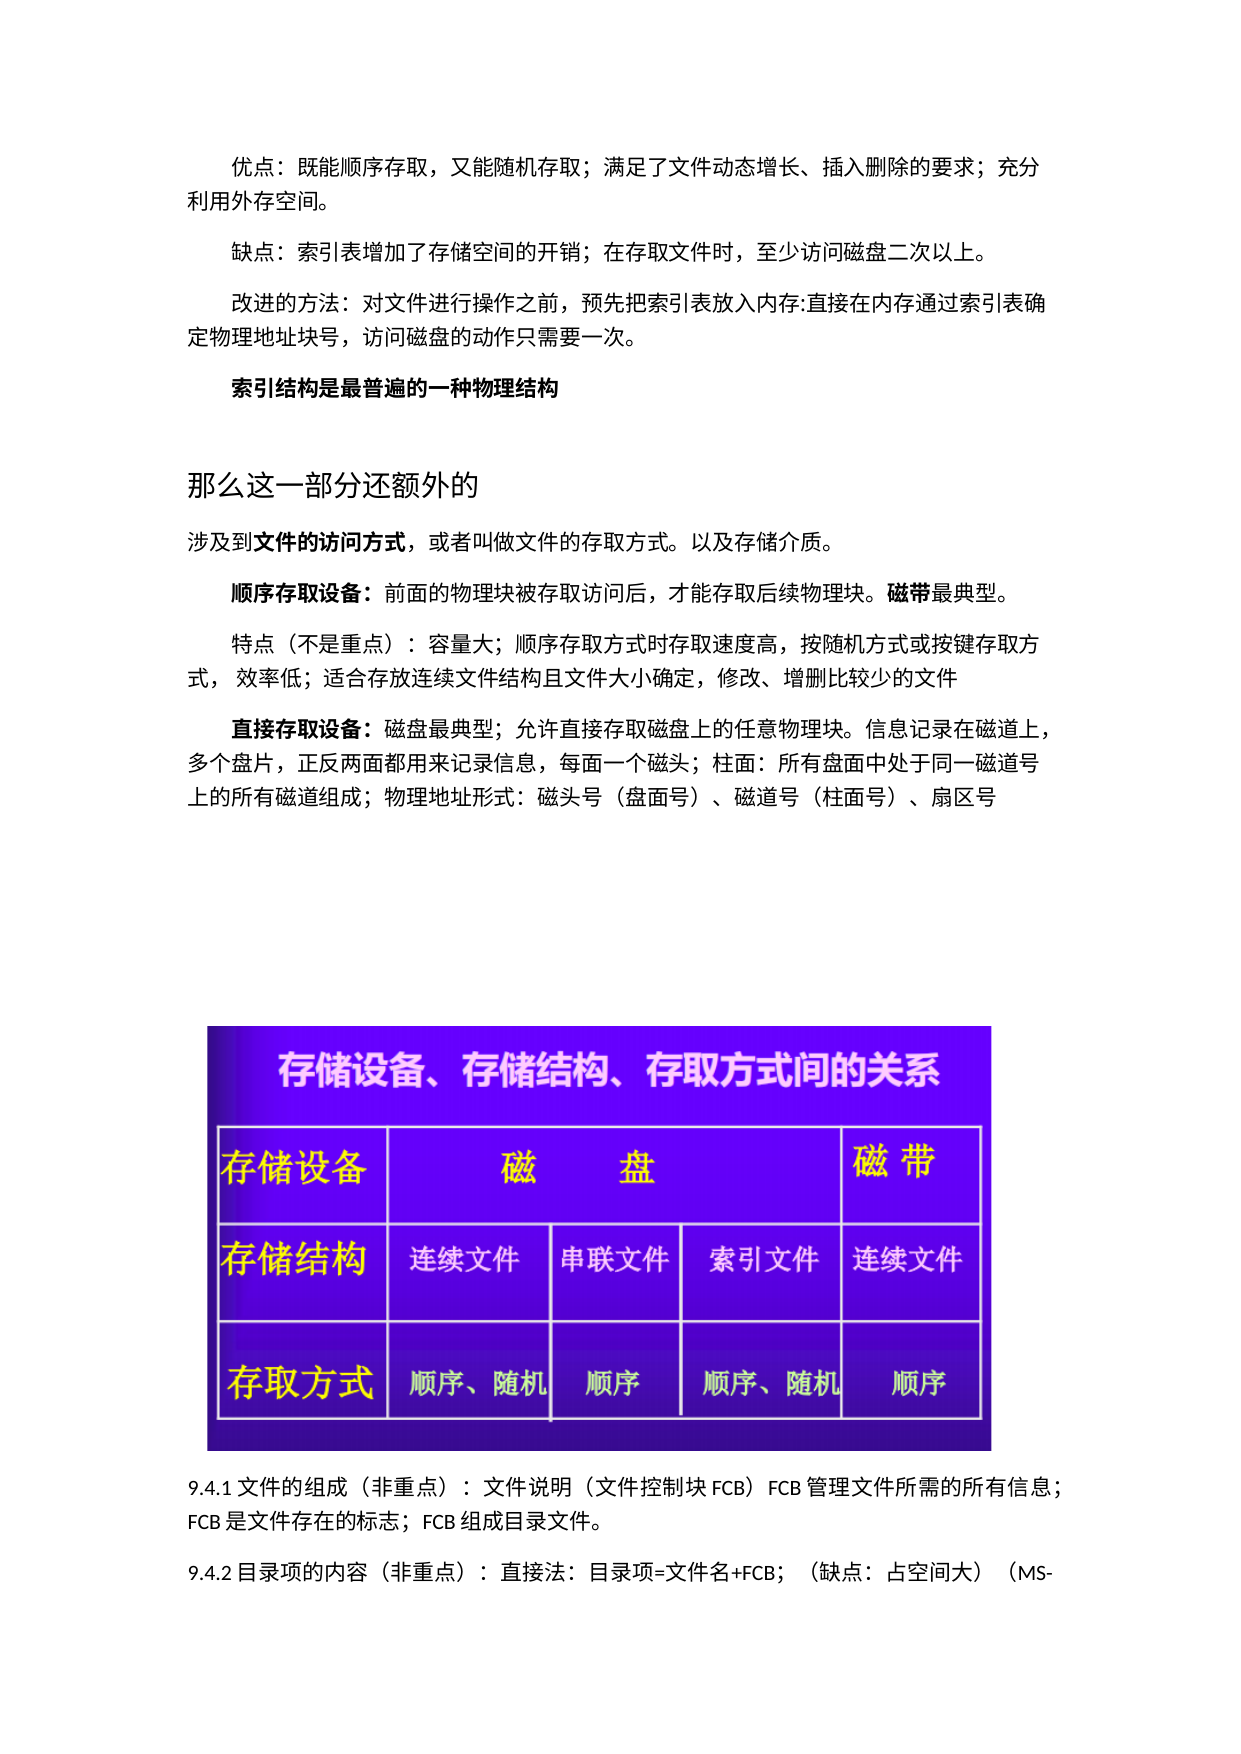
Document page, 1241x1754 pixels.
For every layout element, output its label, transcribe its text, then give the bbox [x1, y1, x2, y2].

text 优点：既能顺序存取，又能随机存取；满足了文件动态增长、插入删除的要求；充分利用外存空间。 [187, 150, 1053, 216]
text 改进的方法：对文件进行操作之前，预先把索引表放入内存:直接在内存通过索引表确定物理地址块号，访问磁盘的动作只需要一次。 [187, 286, 1053, 352]
text 直接存取设备：磁盘最典型；允许直接存取磁盘上的任意物理块。信息记录在磁道上，多个盘片，正反两面都用来记录信息，每面一个磁头；柱面：所有盘面中处于同一磁道号上的所有磁道组成；物理地址形式：磁头号（盘面号）、磁道号（柱面号）、扇区号 [187, 712, 1053, 812]
text 索引结构是最普遍的一种物理结构 [187, 371, 1053, 403]
text 顺序存取设备：前面的物理块被存取访问后，才能存取后续物理块。磁带最典型。 [187, 576, 1053, 608]
text 涉及到文件的访问方式，或者叫做文件的存取方式。以及存储介质。 [187, 525, 1053, 557]
picture [207, 1026, 992, 1451]
text 特点（不是重点）：容量大；顺序存取方式时存取速度高，按随机方式或按键存取方式， 效率低；适合存放连续文件结构且文件大小确定，修改、增删比较少的文件 [187, 627, 1053, 693]
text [187, 1554, 1053, 1586]
text 9.4.1文件的组成（非重点）：文件说明（文件控制块FCB）FCB管理文件所需的所有信息；FCB是文件存在的标志；FCB组成目录文件。 [187, 1469, 1053, 1535]
text 那么这一部分还额外的 [187, 463, 1053, 505]
text 缺点：索引表增加了存储空间的开销；在存取文件时，至少访问磁盘二次以上。 [187, 235, 1053, 267]
